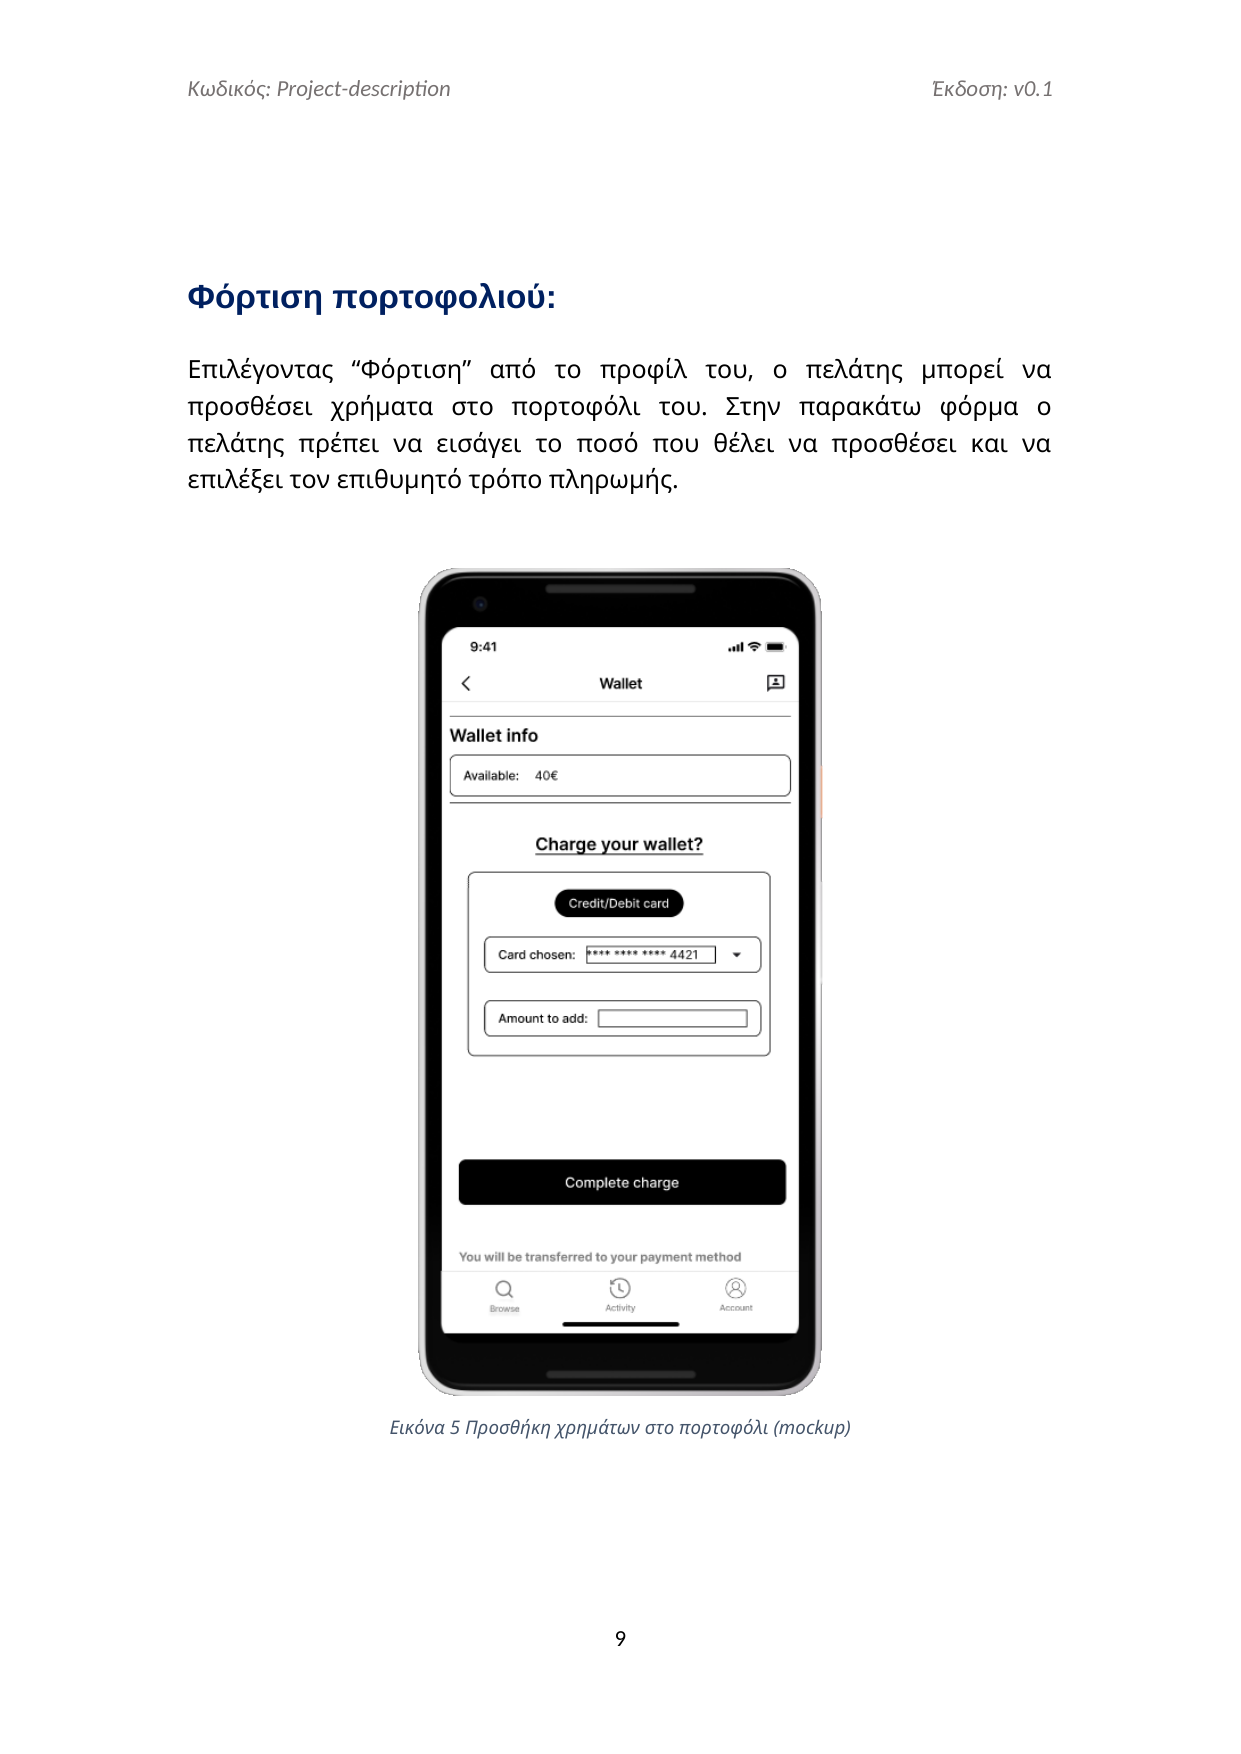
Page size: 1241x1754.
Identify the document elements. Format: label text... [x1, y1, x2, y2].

text Επιλέγοντας “Φόρτιση” από το προφίλ του, ο πελάτης μπορεί να προσθέσει χρήματα στο πορτοφόλι του. Στην παρακάτω φόρμα ο πελάτης πρέπει να εισάγει το ποσό που θέλει να προσθέσει και να επιλέξει τον επιθυμητό τρόπο πληρωμής. [187, 352, 1053, 496]
text Εικόνα 5 Προσθήκη χρημάτων στο πορτοφόλι (mockup) [187, 1414, 1053, 1440]
text Φόρτιση πορτοφολιού: [187, 277, 1053, 316]
picture [418, 568, 823, 1396]
